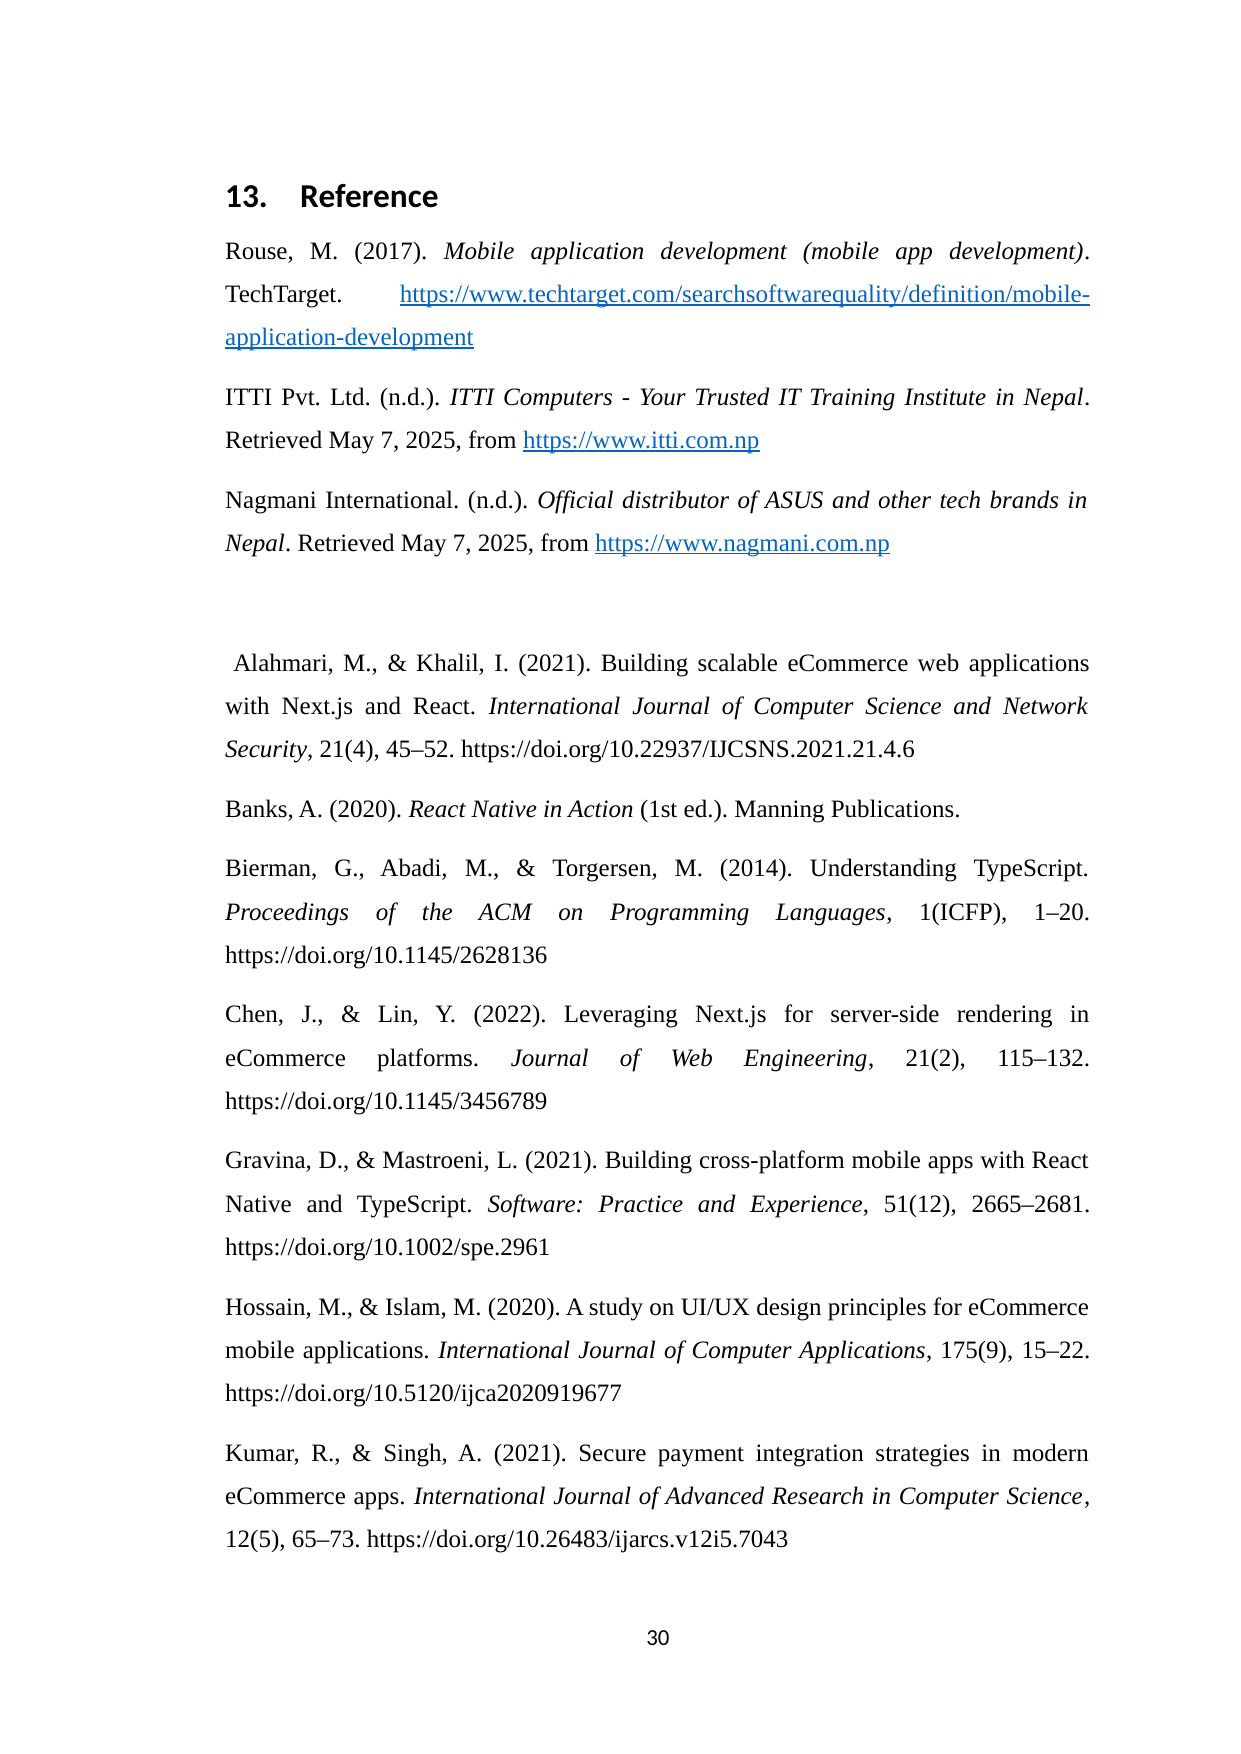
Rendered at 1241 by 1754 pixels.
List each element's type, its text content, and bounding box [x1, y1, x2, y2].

text Banks, A. (2020). React Native in Action (1st ed.). Manning Publications. [225, 794, 1090, 822]
text Alahmari, M., & Khalil, I. (2021). Building scalable eCommerce web applications with Next.js and React. International Journal of Computer Science and Network Security, 21(4), 45–52. https://doi.org/10.22937/IJCSNS.2021.21.4.6 [225, 648, 1090, 763]
text Nagmani International. (n.d.). Official distributor of ASUS and other tech brands in Nepal. Retrieved May 7, 2025, from https://www.nagmani.com.np [225, 485, 1090, 557]
text Kumar, R., & Singh, A. (2021). Secure payment integration strategies in modern eCommerce apps. International Journal of Advanced Research in Computer Science, 12(5), 65–73. https://doi.org/10.26483/ijarcs.v12i5.7043 [225, 1438, 1090, 1553]
text ITTI Pvt. Ltd. (n.d.). ITTI Computers - Your Trusted IT Training Institute in Nepal. Retrieved May 7, 2025, from https://www.itti.com.np [225, 382, 1090, 454]
text Rouse, M. (2017). Mobile application development (mobile app development). TechTarget. https://www.techtarget.com/searchsoftwarequality/definition/mobile-application-development [225, 236, 1090, 351]
text Gravina, D., & Mastroeni, L. (2021). Building cross-platform mobile apps with React Native and TypeScript. Software: Practice and Experience, 51(12), 2665–2681. https://doi.org/10.1002/spe.2961 [225, 1146, 1090, 1261]
subtitle Reference [225, 175, 1090, 216]
text Bierman, G., Abadi, M., & Torgersen, M. (2014). Understanding TypeScript. Proceedings of the ACM on Programming Languages, 1(ICFP), 1–20. https://doi.org/10.1145/2628136 [225, 853, 1090, 968]
text Chen, J., & Lin, Y. (2022). Leveraging Next.js for server-side rendering in eCommerce platforms. Journal of Web Engineering, 21(2), 115–132. https://doi.org/10.1145/3456789 [225, 999, 1090, 1114]
text Hossain, M., & Islam, M. (2020). A study on UI/UX design principles for eCommerce mobile applications. International Journal of Computer Applications, 175(9), 15–22. https://doi.org/10.5120/ijca2020919677 [225, 1292, 1090, 1407]
